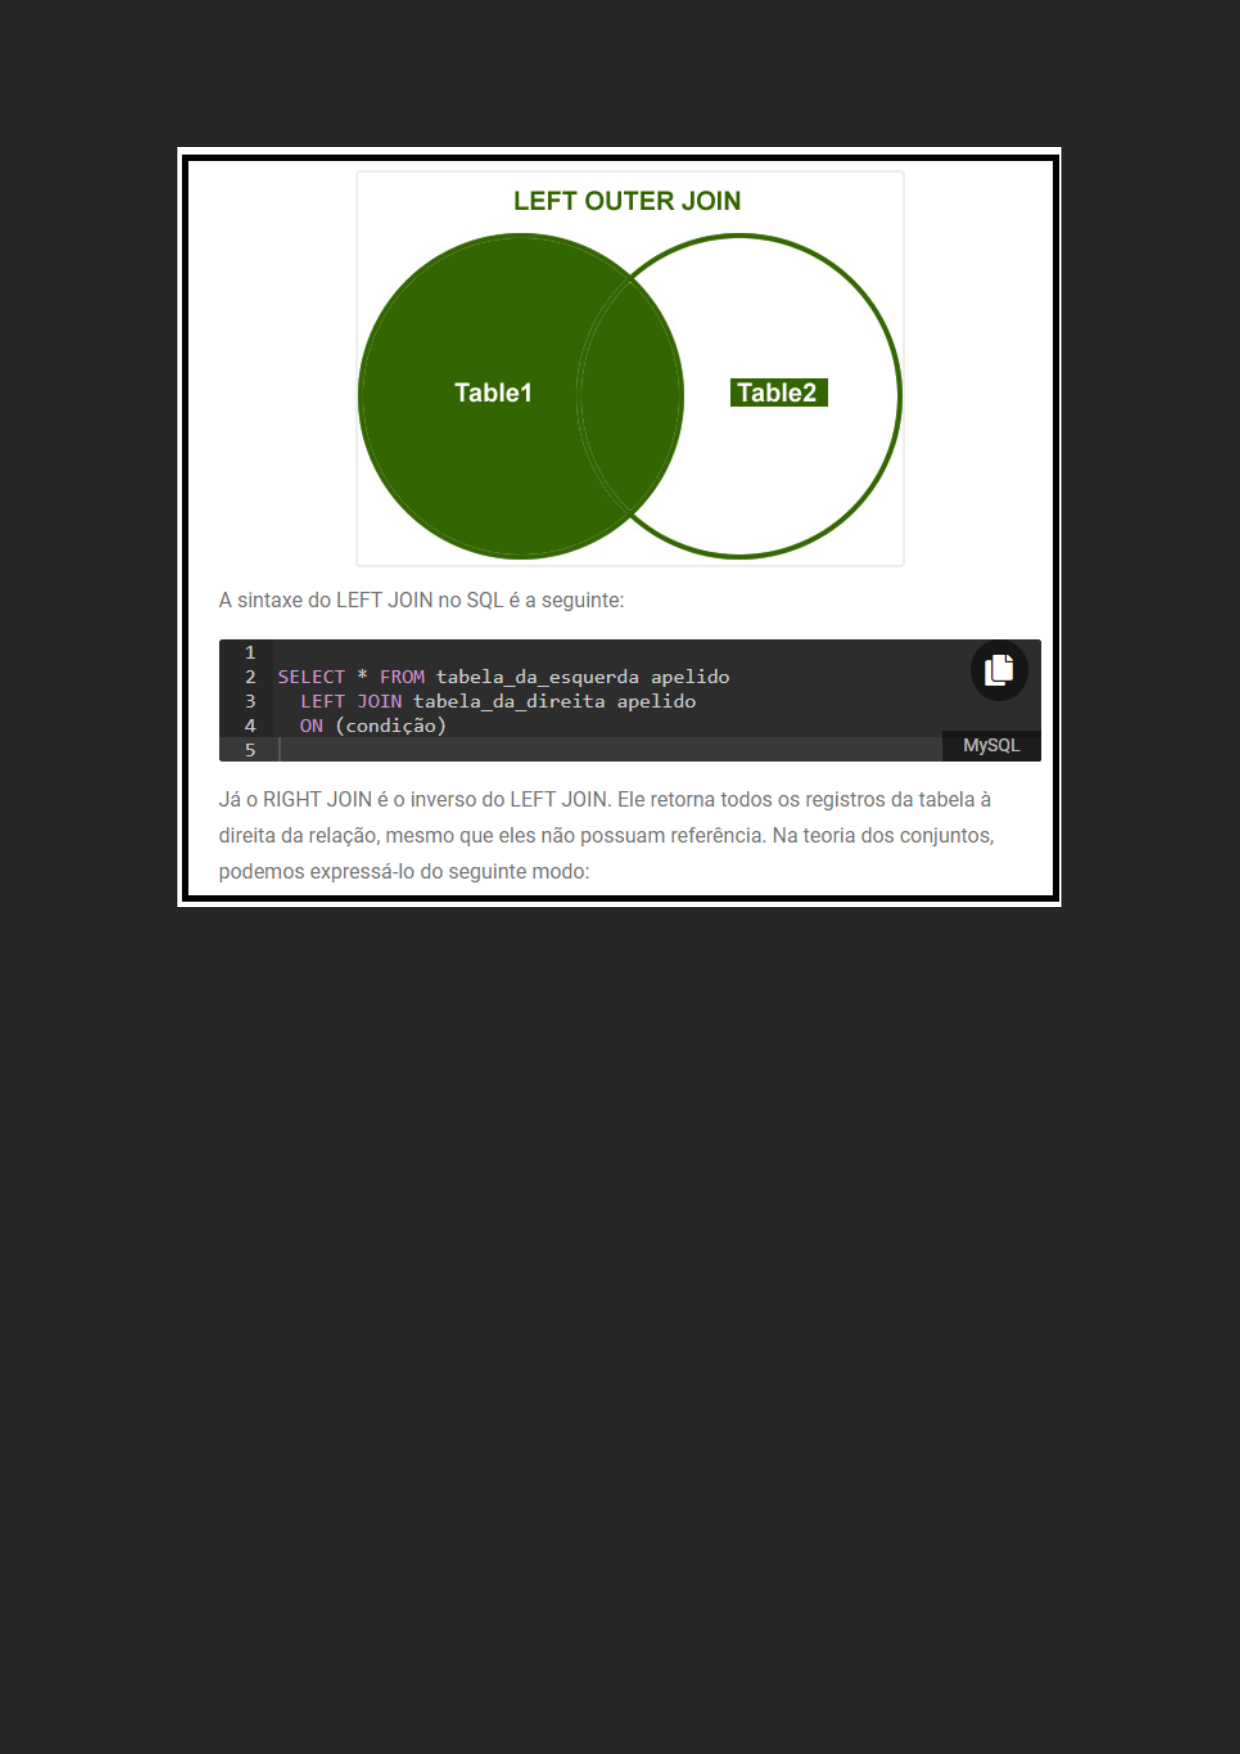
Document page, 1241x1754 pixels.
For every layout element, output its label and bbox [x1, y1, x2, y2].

picture [177, 147, 1062, 907]
